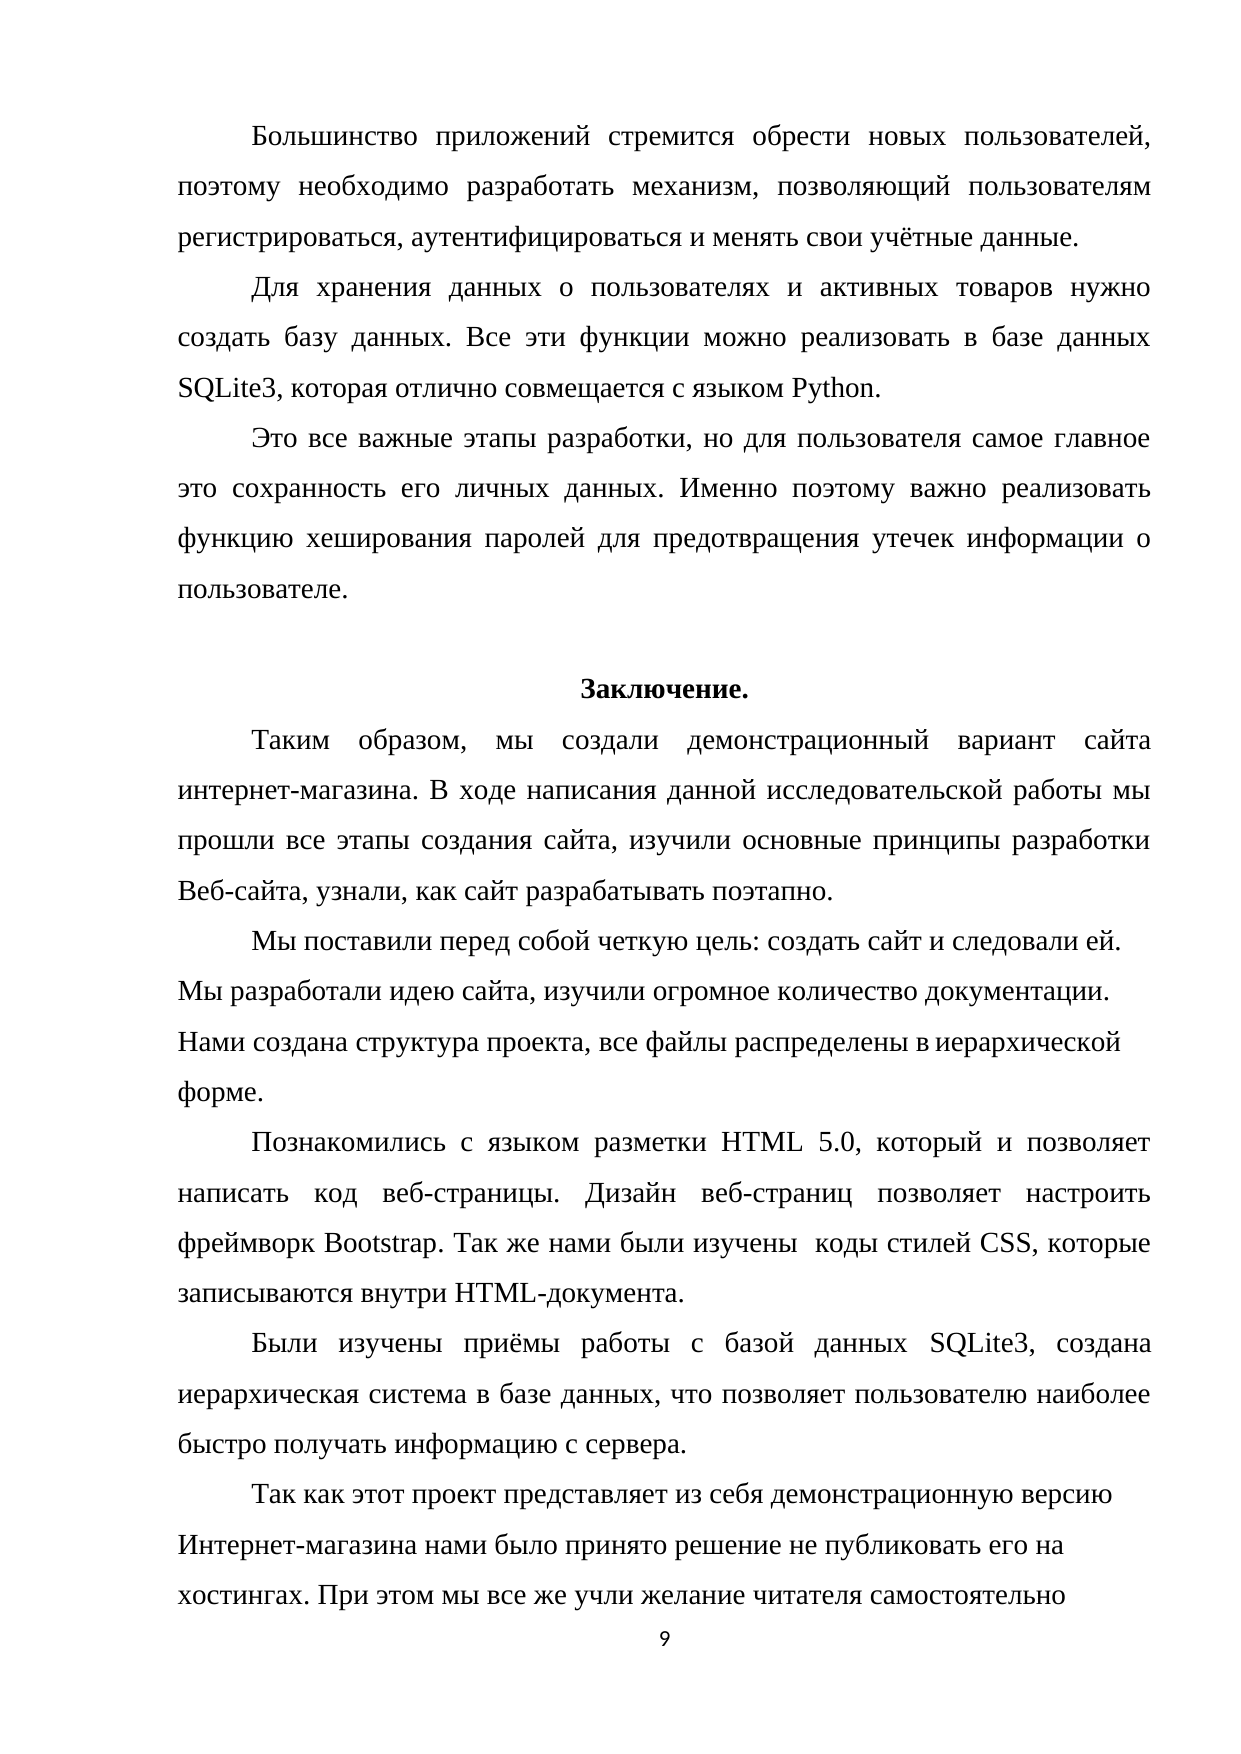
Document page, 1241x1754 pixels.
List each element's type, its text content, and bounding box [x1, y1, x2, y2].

text Для хранения данных о пользователях и активных товаров нужно создать базу данных. Все эти функции можно реализовать в базе данных SQLite3, которая отлично совмещается с языком Python. [177, 269, 1152, 403]
text Мы поставили перед собой четкую цель: создать сайт и следовали ей. Мы разработали идею сайта, изучили огромное количество документации. Нами создана структура проекта, все файлы распределены в иерархической форме. [177, 923, 1152, 1108]
text Познакомились с языком разметки HTML 5.0, который и позволяет написать код веб-страницы. Дизайн веб-страниц позволяет настроить фреймворк Bootstrap. Так же нами были изучены коды стилей CSS, которые записываются внутри HTML-документа. [177, 1124, 1152, 1309]
text Большинство приложений стремится обрести новых пользователей, поэтому необходимо разработать механизм, позволяющий пользователям регистрироваться, аутентифицироваться и менять свои учётные данные. [177, 118, 1152, 252]
text Заключение. [177, 672, 1152, 705]
text Были изучены приёмы работы с базой данных SQLite3, создана иерархическая система в базе данных, что позволяет пользователю наиболее быстро получать информацию с сервера. [177, 1326, 1152, 1460]
text Таким образом, мы создали демонстрационный вариант сайта интернет-магазина. В ходе написания данной исследовательской работы мы прошли все этапы создания сайта, изучили основные принципы разработки Веб-сайта, узнали, как сайт разрабатывать поэтапно. [177, 722, 1152, 906]
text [177, 1477, 1152, 1611]
text Это все важные этапы разработки, но для пользователя самое главное это сохранность его личных данных. Именно поэтому важно реализовать функцию хеширования паролей для предотвращения утечек информации о пользователе. [177, 420, 1152, 604]
